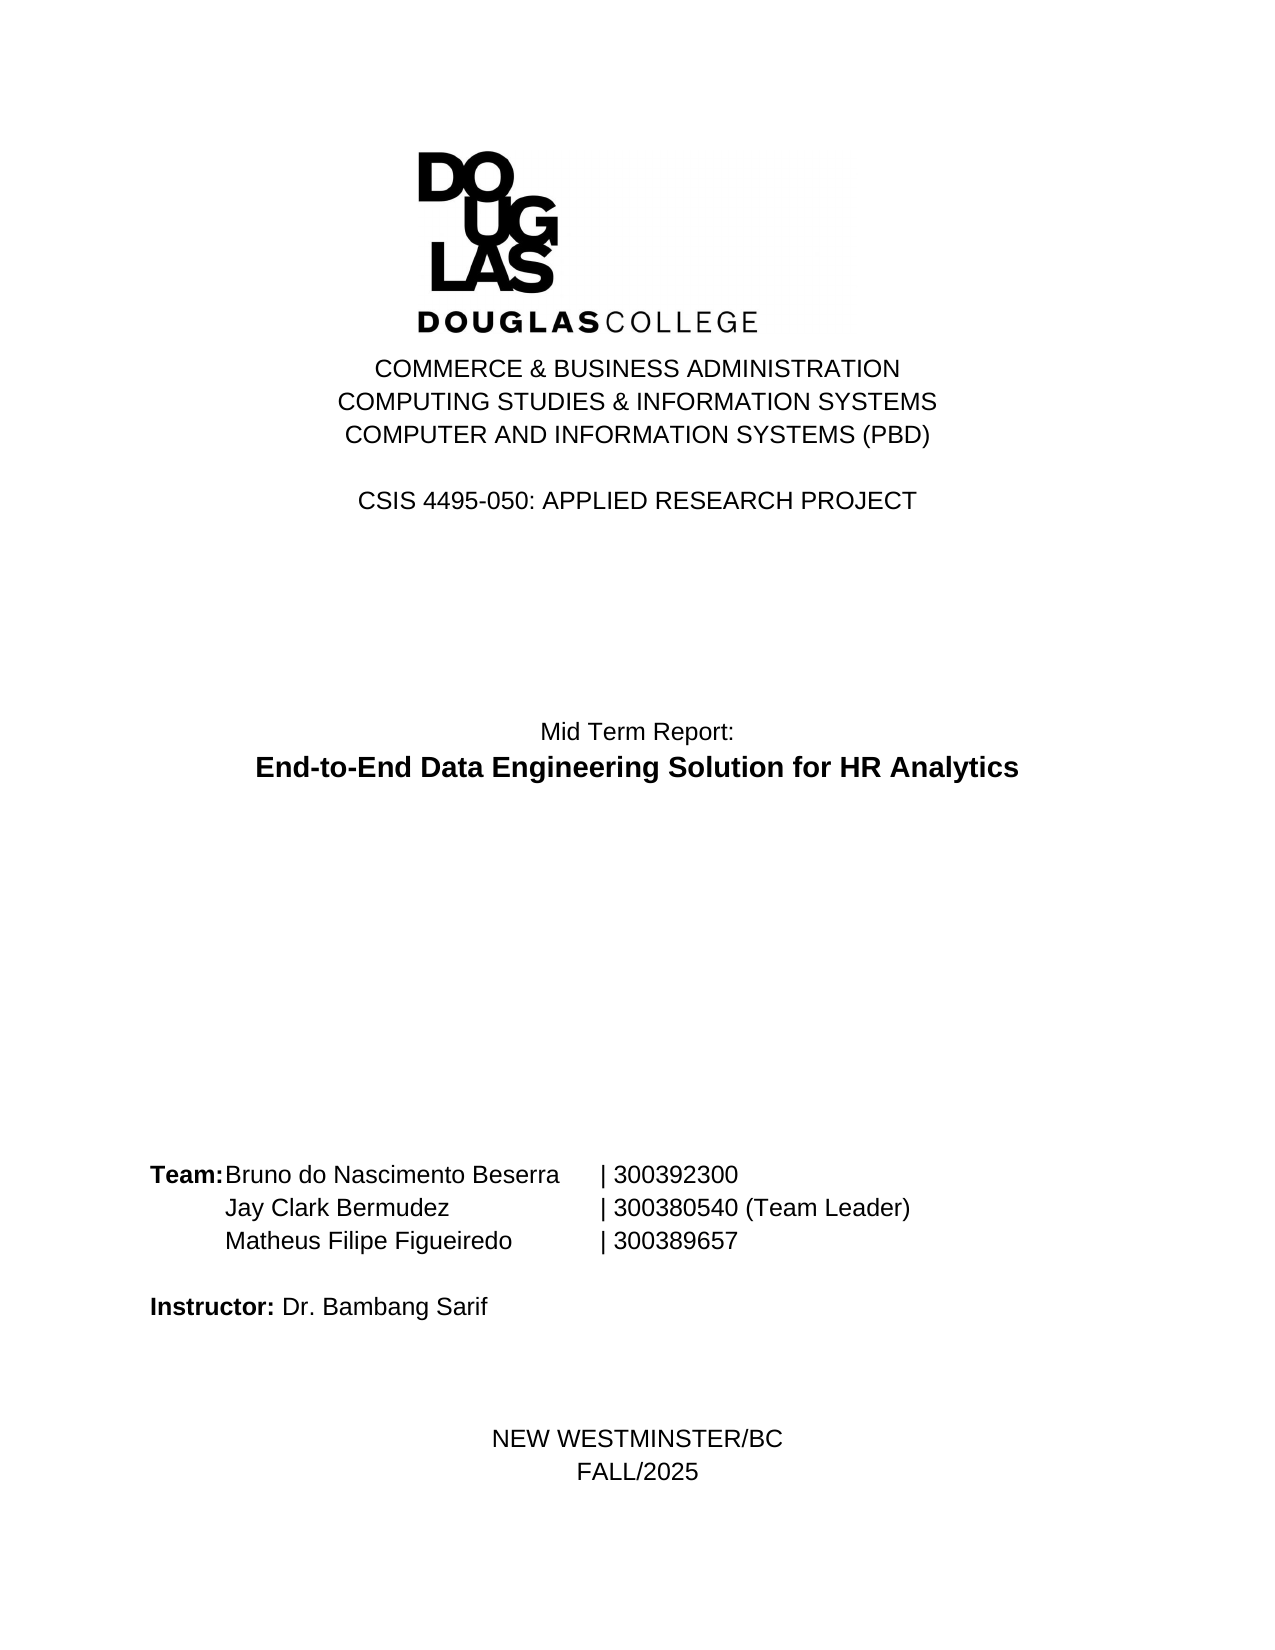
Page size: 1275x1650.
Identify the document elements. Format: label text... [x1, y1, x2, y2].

text COMPUTER AND INFORMATION SYSTEMS (PBD) [150, 420, 1125, 449]
text Instructor: Dr. Bambang Sarif [150, 1292, 1125, 1321]
text Jay Clark Bermudez | 300380540 (Team Leader) [150, 1193, 1125, 1222]
text End-to-End Data Engineering Solution for HR Analytics [150, 750, 1125, 784]
picture [417, 150, 858, 334]
text NEW WESTMINSTER/BC [150, 1424, 1125, 1453]
text COMPUTING STUDIES & INFORMATION SYSTEMS [150, 387, 1125, 416]
text COMMERCE & BUSINESS ADMINISTRATION [150, 354, 1125, 383]
text CSIS 4495-050: APPLIED RESEARCH PROJECT [150, 486, 1125, 515]
text Matheus Filipe Figueiredo | 300389657 [150, 1226, 1125, 1254]
text Team: Bruno do Nascimento Beserra | 300392300 [150, 1160, 1125, 1188]
text Mid Term Report: [150, 717, 1125, 746]
text FALL/2025 [150, 1457, 1125, 1486]
